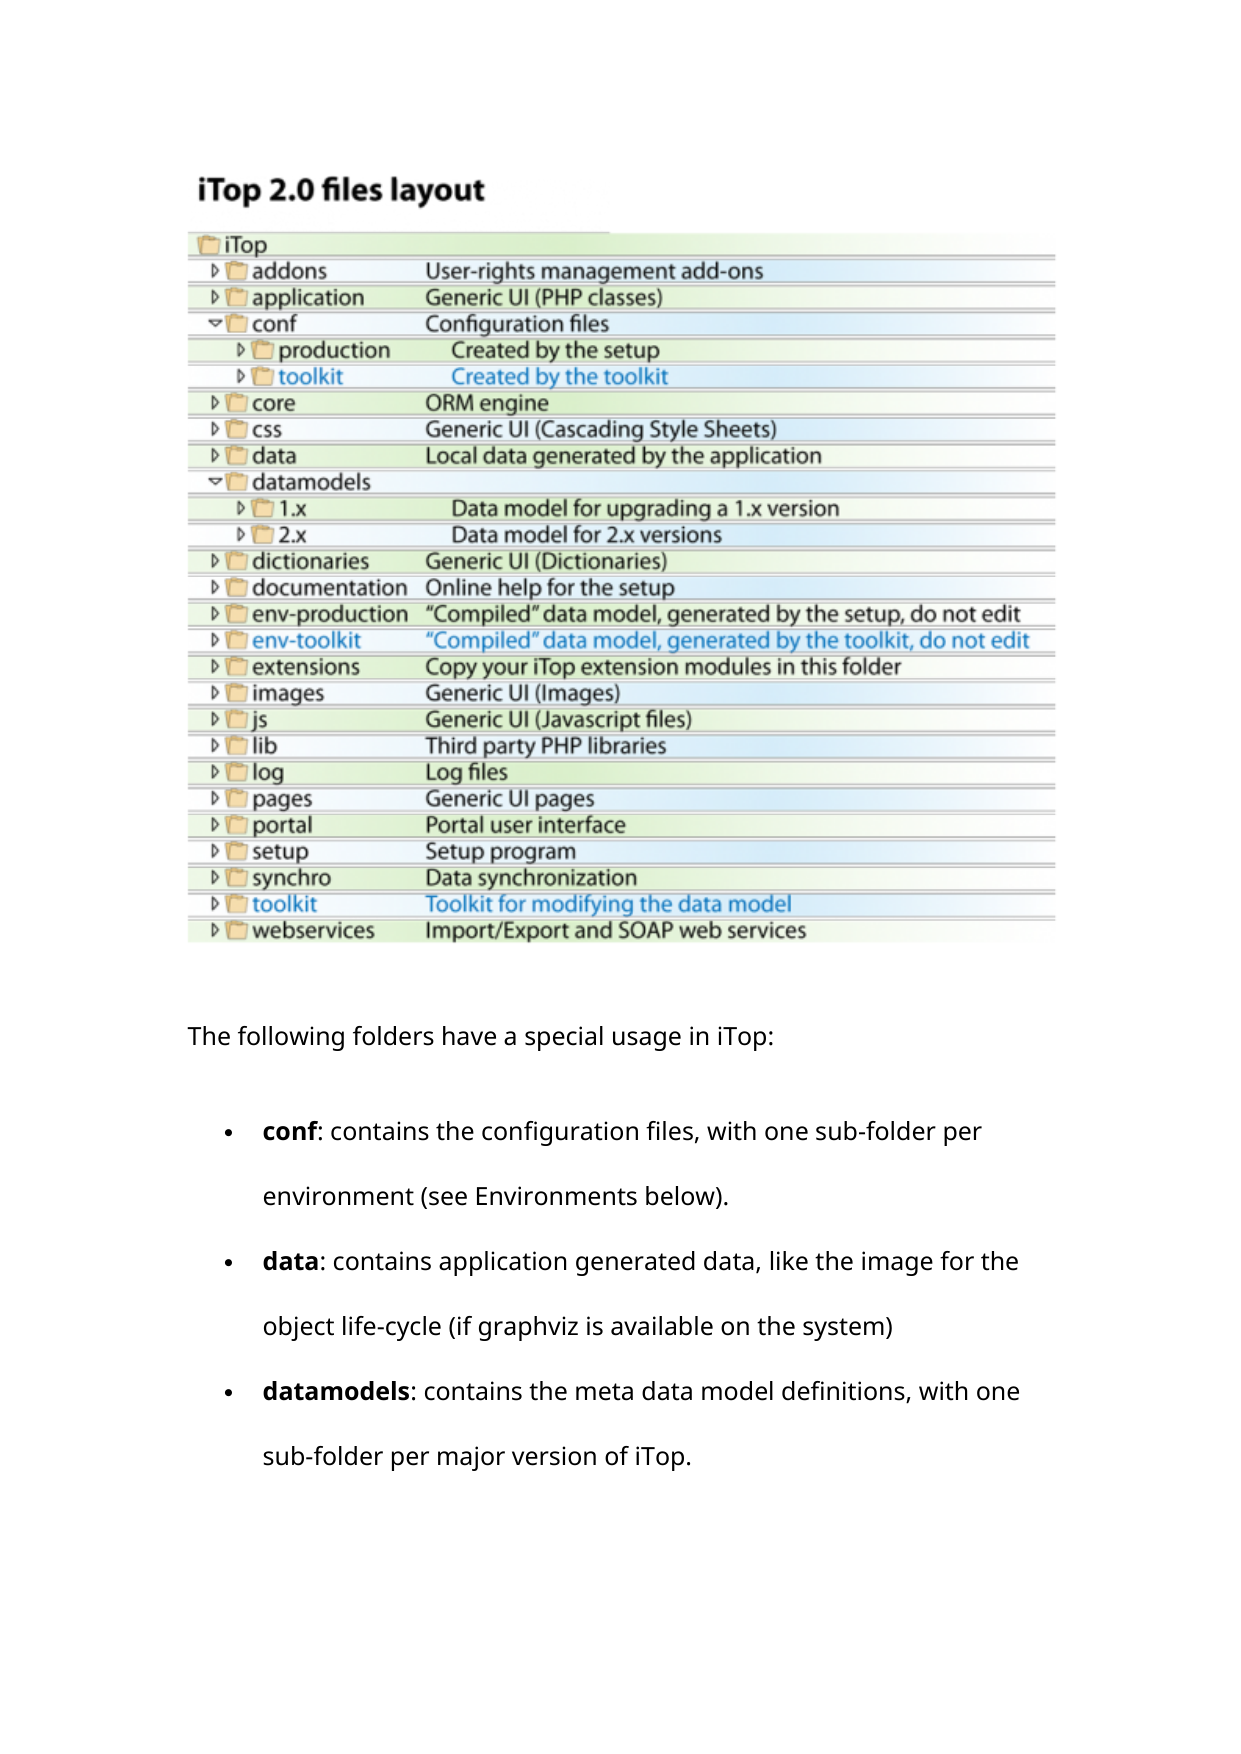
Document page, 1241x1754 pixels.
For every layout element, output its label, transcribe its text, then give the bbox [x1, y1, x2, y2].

list data: contains application generated data, like the image for the object life-cycle (if graphviz is available on the system) [225, 1228, 1053, 1358]
text The following folders have a special usage in iTop: [187, 1004, 1053, 1069]
picture [187, 162, 1126, 946]
list conf: contains the configuration files, with one sub-folder per environment (see Environments below). [225, 1098, 1053, 1228]
list datamodels: contains the meta data model definitions, with one sub-folder per major version of iTop. [225, 1358, 1053, 1488]
